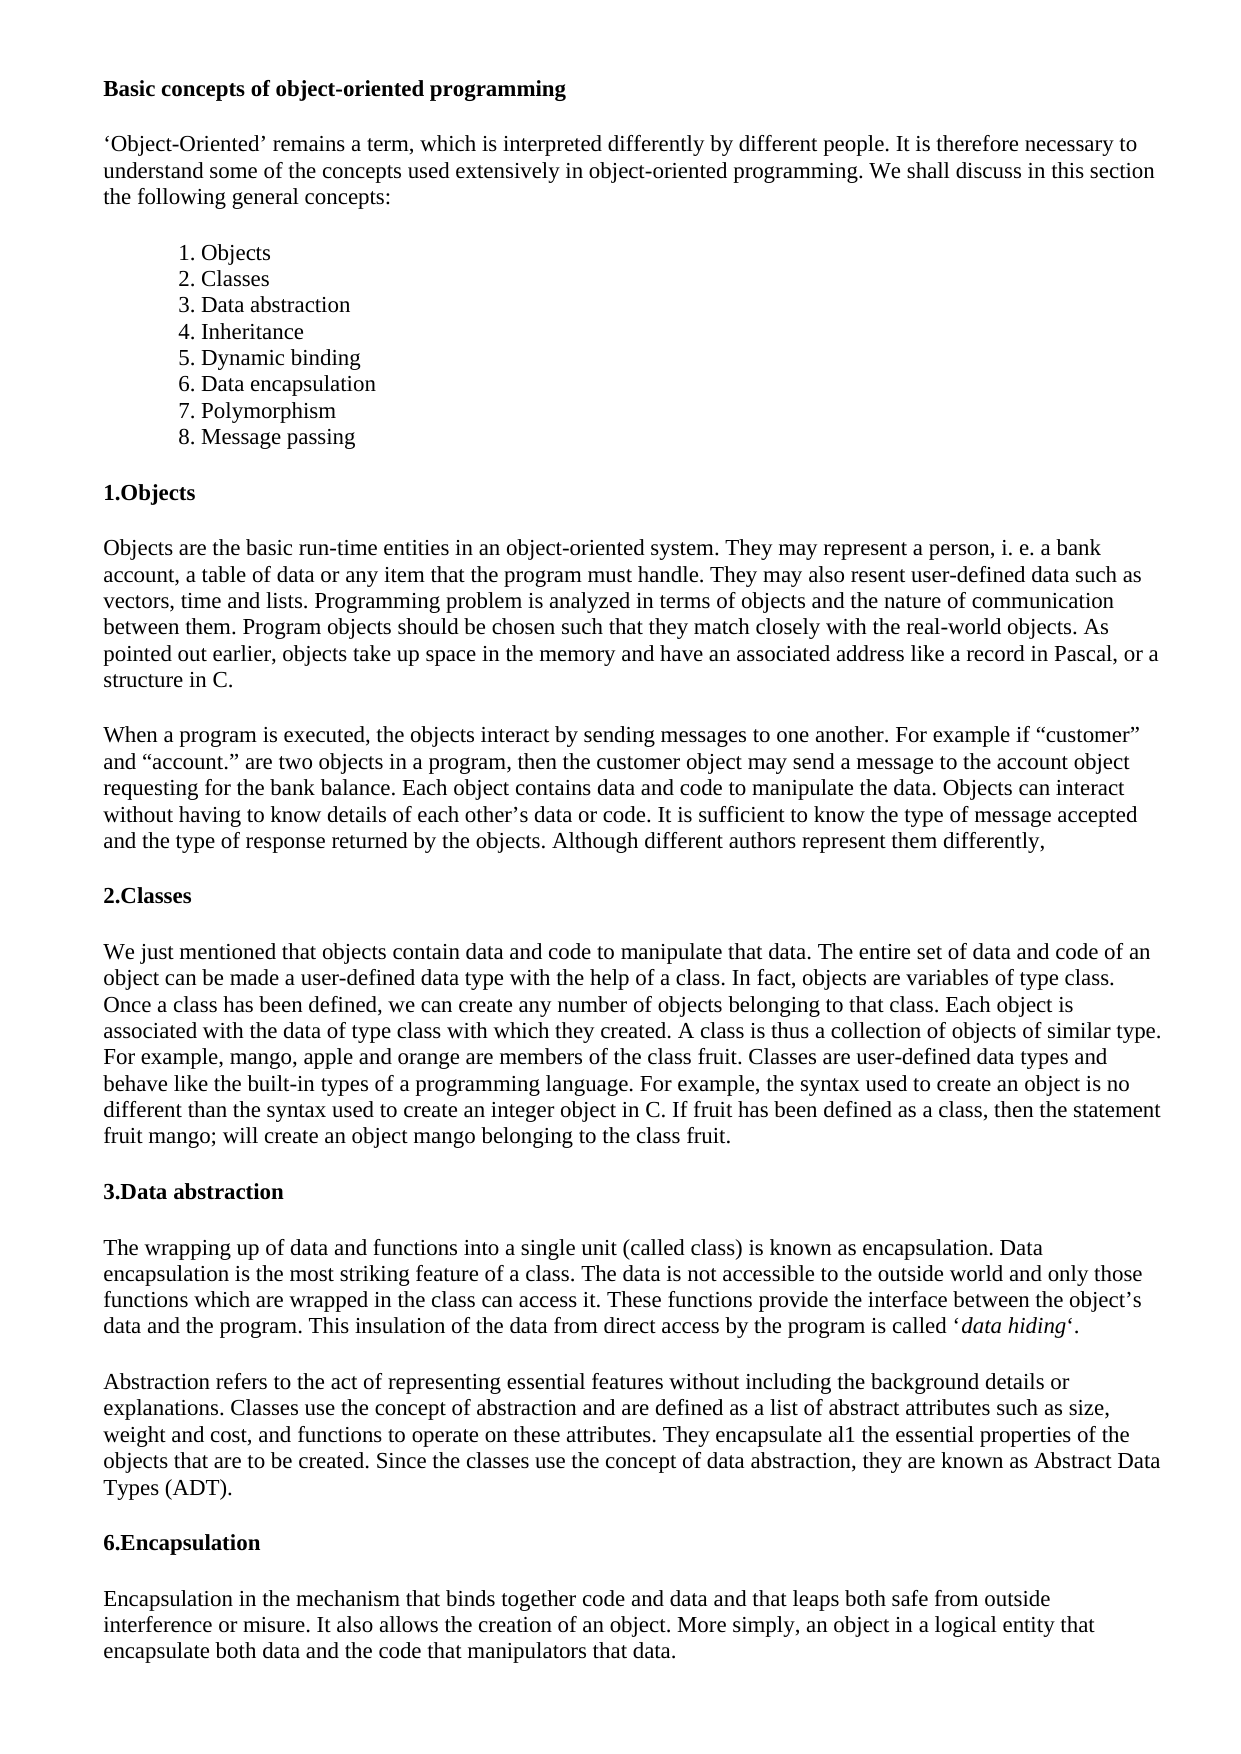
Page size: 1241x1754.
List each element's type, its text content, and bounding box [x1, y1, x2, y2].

text Abstraction refers to the act of representing essential features without including the background details or explanations. Classes use the concept of abstraction and are defined as a list of abstract attributes such as size, weight and cost, and functions to operate on these attributes. They encapsulate al1 the essential properties of the objects that are to be created. Since the classes use the concept of data abstraction, they are known as Abstract Data Types (ADT). [103, 1368, 1165, 1500]
text We just mentioned that objects contain data and code to manipulate that data. The entire set of data and code of an object can be made a user-defined data type with the help of a class. In fact, objects are variables of type class. Once a class has been defined, we can create any number of objects belonging to that class. Each object is associated with the data of type class with which they created. A class is thus a collection of objects of similar type. For example, mango, apple and orange are members of the class fruit. Classes are user-defined data types and behave like the built-in types of a programming language. For example, the syntax used to create an object is no different than the syntax used to create an integer object in C. If fruit has been defined as a class, then the statement fruit mango; will create an object mango belonging to the class fruit. [103, 938, 1165, 1149]
text 6.Encapsulation [103, 1529, 1165, 1555]
text 2.Classes [103, 882, 1165, 909]
text The wrapping up of data and functions into a single unit (called class) is known as encapsulation. Data encapsulation is the most striking feature of a class. The data is not accessible to the outside world and only those functions which are wrapped in the class can access it. These functions provide the interface between the object’s data and the program. This insulation of the data from direct access by the program is called ‘data hiding‘. [103, 1233, 1165, 1339]
text When a program is executed, the objects interact by sending messages to one another. For example if “customer” and “account.” are two objects in a program, then the customer object may send a message to the account object requesting for the bank balance. Each object contains data and code to manipulate the data. Objects can interact without having to know details of each other’s data or code. It is sufficient to know the type of message accepted and the type of response returned by the objects. Although different authors represent them differently, [103, 722, 1165, 853]
text ‘Object-Oriented’ remains a term, which is interpreted differently by different people. It is therefore necessary to understand some of the concepts used extensively in object-oriented programming. We shall discuss in this section the following general concepts: [103, 131, 1165, 209]
text 1.Objects [103, 479, 1165, 505]
text Encapsulation in the mechanism that binds together code and data and that leaps both safe from outside interference or misure. It also allows the creation of an object. More simply, an object in a logical entity that encapsulate both data and the code that manipulators that data. [103, 1584, 1165, 1664]
text Basic concepts of object-oriented programming [103, 75, 1165, 101]
text 3.Data abstraction [103, 1178, 1165, 1204]
text 1. Objects 2. Classes 3. Data abstraction 4. Inheritance 5. Dynamic binding 6. Data encapsulation 7. Polymorphism 8. Message passing [178, 239, 1165, 449]
text Objects are the basic run-time entities in an object-oriented system. They may represent a person, i. e. a bank account, a table of data or any item that the program must handle. They may also resent user-defined data such as vectors, time and lists. Programming problem is analyzed in terms of objects and the nature of communication between them. Program objects should be chosen such that they match closely with the real-world objects. As pointed out earlier, objects take up space in the memory and have an associated address like a record in Pascal, or a structure in C. [103, 534, 1165, 692]
